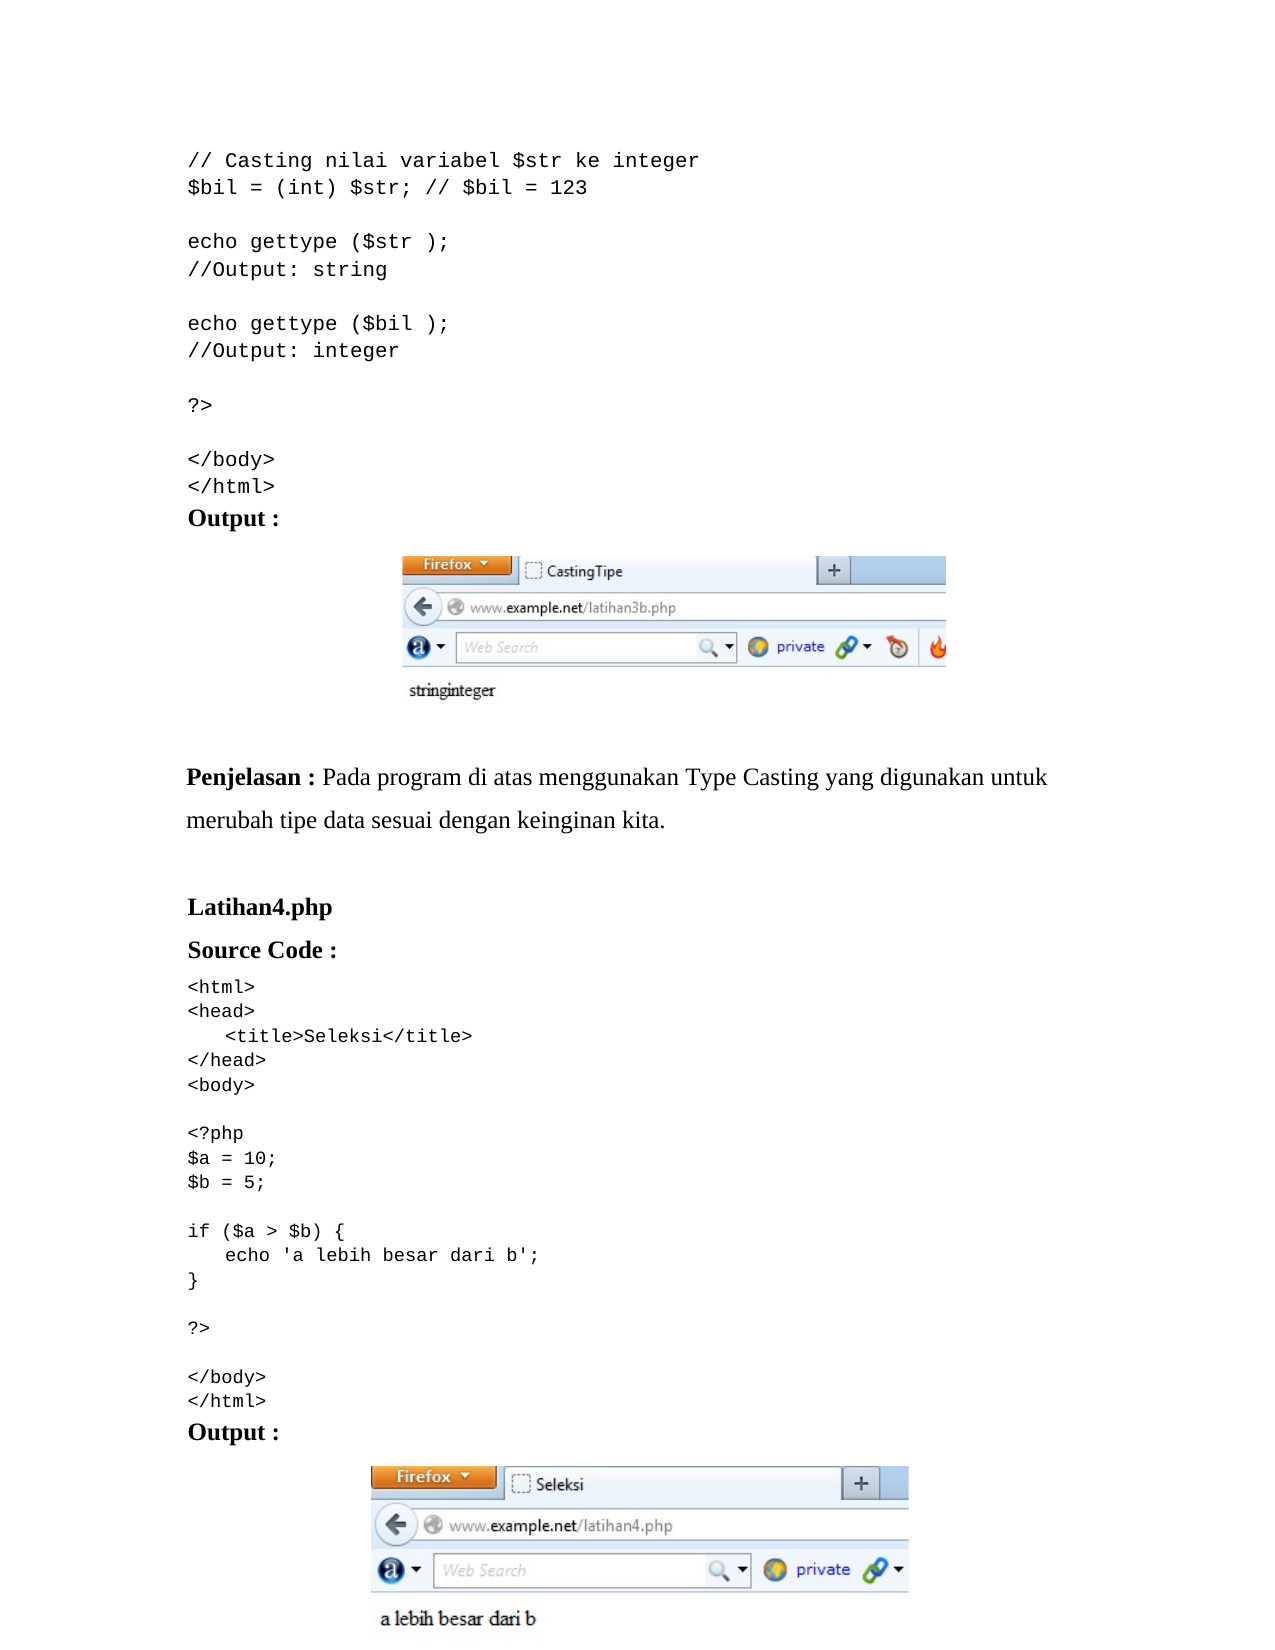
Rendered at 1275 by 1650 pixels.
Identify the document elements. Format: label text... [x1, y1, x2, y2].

text $bil = (int) $str; // $bil = 123 [187, 177, 1125, 201]
text </body> [187, 1368, 1125, 1389]
text <head> [187, 1002, 1125, 1023]
text <html> [187, 978, 1125, 999]
text if ($a > $b) { [187, 1222, 1125, 1243]
text //Output: string [187, 259, 1125, 282]
text <?php [187, 1124, 1125, 1145]
text Source Code : [187, 935, 1125, 963]
text Penjelasan : Pada program di atas menggunakan Type Casting yang digunakan untuk merubah tipe data sesuai dengan keinginan kita. [186, 762, 1125, 834]
text ?> [187, 1319, 1125, 1340]
text $a = 10; [187, 1148, 1125, 1170]
text Latihan4.php [187, 892, 1125, 920]
picture [402, 556, 946, 704]
text echo gettype ($bil ); [187, 313, 1125, 337]
picture [371, 1466, 909, 1648]
text </html> [187, 1392, 1125, 1413]
text Output : [187, 1417, 1125, 1445]
text echo 'a lebih besar dari b'; [187, 1246, 1125, 1267]
text // Casting nilai variabel $str ke integer [187, 150, 1125, 174]
text ?> [187, 395, 1125, 418]
text echo gettype ($str ); [187, 232, 1125, 255]
text //Output: integer [187, 340, 1125, 364]
text $b = 5; [187, 1173, 1125, 1194]
text </body> [187, 449, 1125, 473]
text Output : [187, 503, 1125, 532]
text <body> [187, 1075, 1125, 1097]
text <title>Seleksi</title> [187, 1027, 1125, 1048]
text } [187, 1270, 1125, 1292]
text </head> [187, 1051, 1125, 1072]
text </html> [187, 476, 1125, 500]
